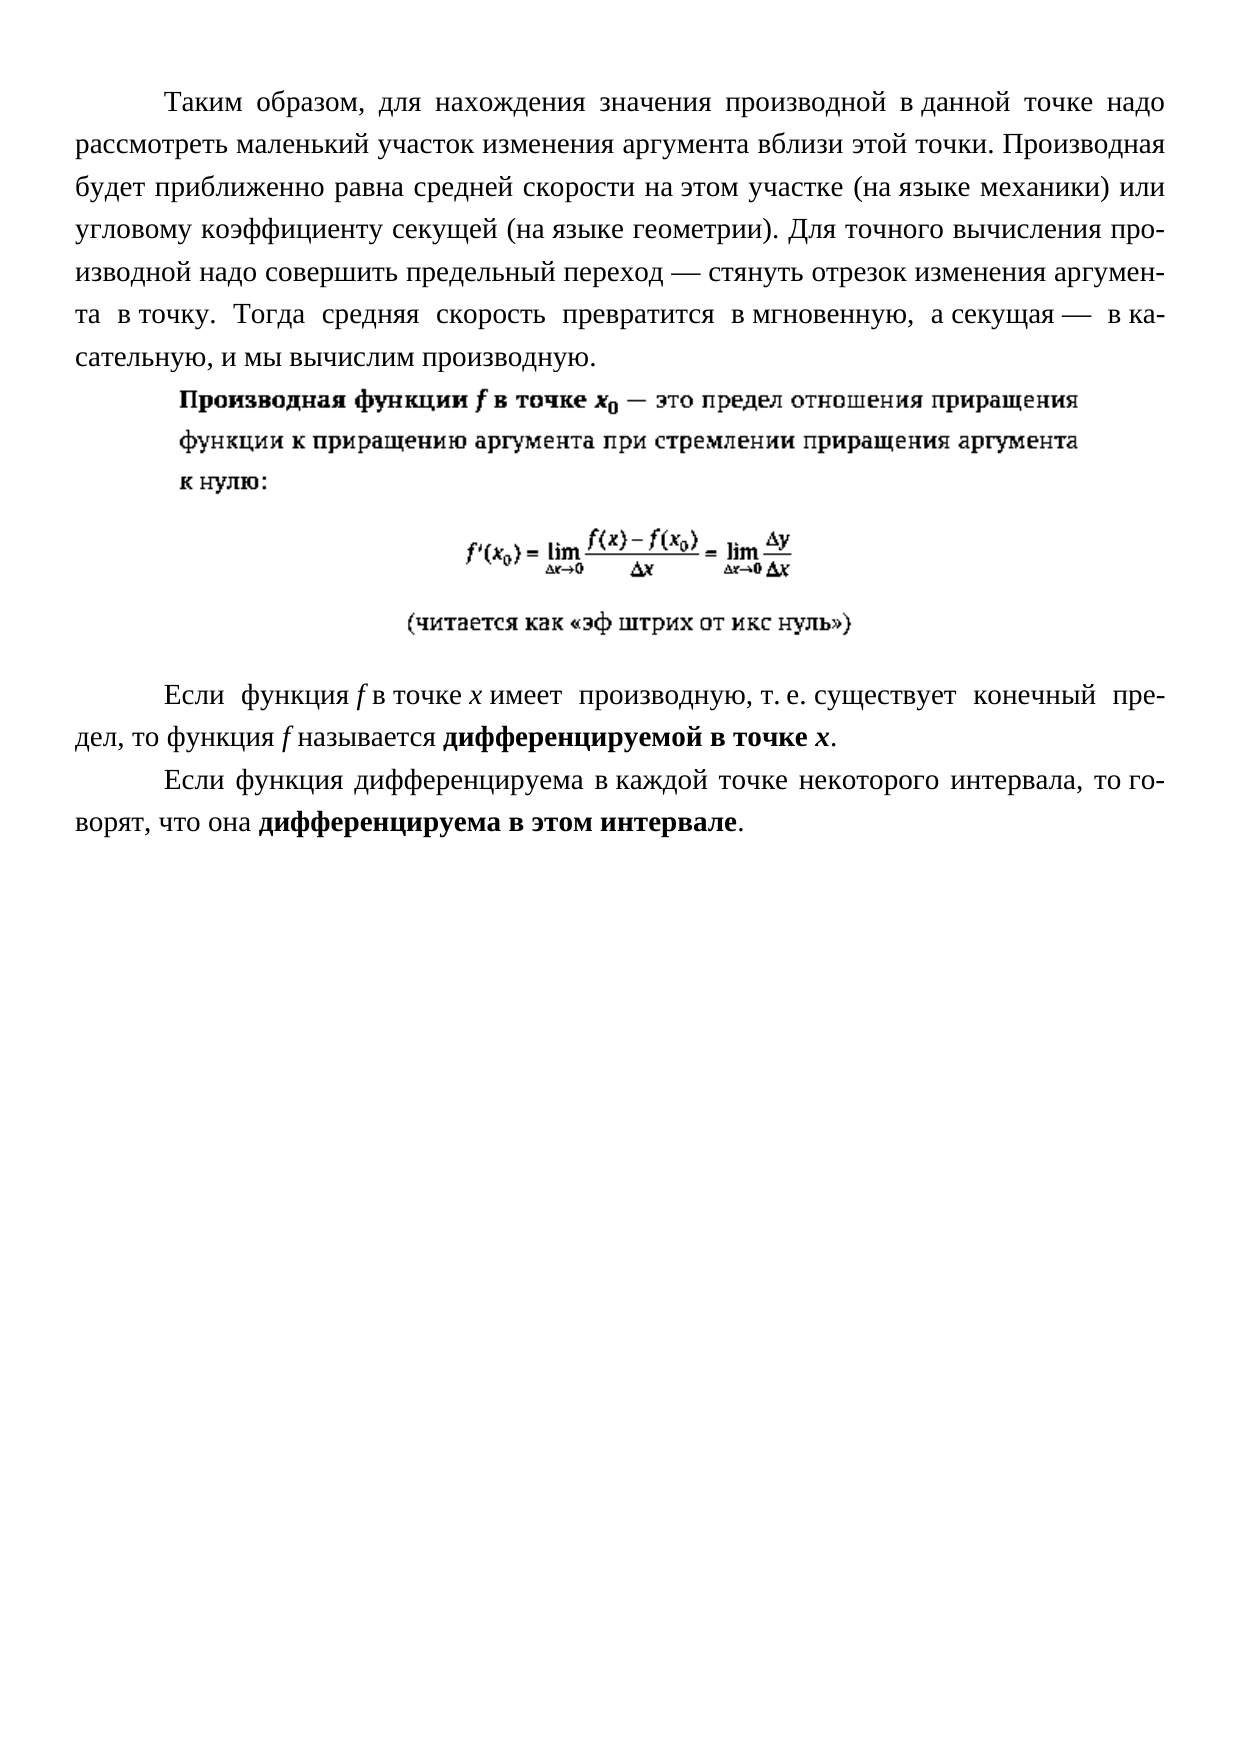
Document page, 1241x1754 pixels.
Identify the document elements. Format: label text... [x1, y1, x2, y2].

text Таким образом, для нахождения значения производной в данной точке надо рассмотреть маленький участок изменения аргумента вблизи этой точки. Производная будет приближенно равна средней скорости на этом участке (на языке механики) или угловому коэффициенту секущей (на языке геометрии). Для точного вычисления производной надо совершить предельный переход — стянуть отрезок изменения аргумента в точку. Тогда средняя скорость превратится в мгновенную, а секущая — в касательную, и мы вычислим производную. [75, 75, 1165, 372]
text Если функция f в точке x имеет производную, т. е. существует конечный предел, то функция f называется дифференцируемой в точке x. [75, 668, 1165, 753]
text Если функция дифференцируема в каждой точке некоторого интервала, то говорят, что она дифференцируема в этом интервале. [75, 753, 1165, 838]
